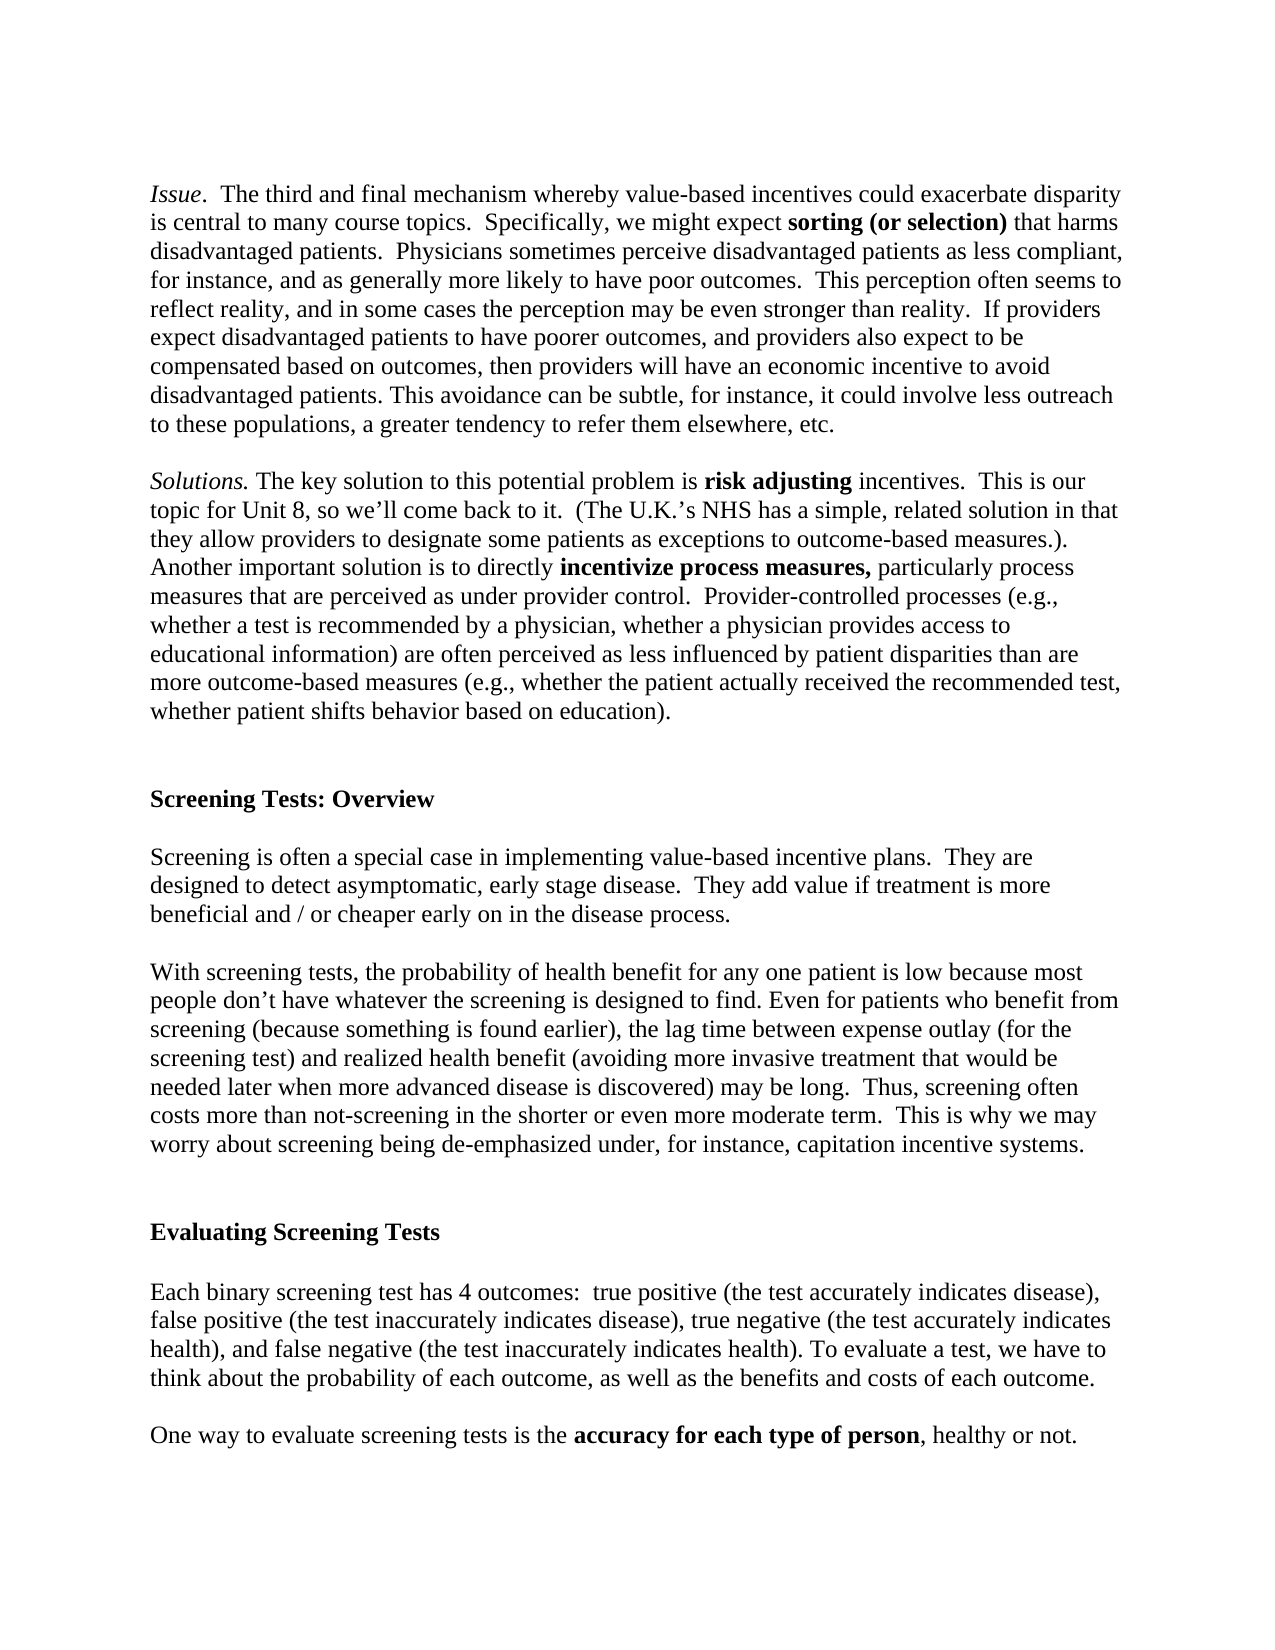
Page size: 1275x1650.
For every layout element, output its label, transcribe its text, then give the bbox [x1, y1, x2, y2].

text One way to evaluate screening tests is the accuracy for each type of person, healthy or not. [150, 1420, 1125, 1449]
text Issue. The third and final mechanism whereby value-based incentives could exacerbate disparity is central to many course topics. Specifically, we might expect sorting (or selection) that harms disadvantaged patients. Physicians sometimes perceive disadvantaged patients as less compliant, for instance, and as generally more likely to have poor outcomes. This perception often seems to reflect reality, and in some cases the perception may be even stronger than reality. If providers expect disadvantaged patients to have poorer outcomes, and providers also expect to be compensated based on outcomes, then providers will have an economic incentive to avoid disadvantaged patients. This avoidance can be subtle, for instance, it could involve less outreach to these populations, a greater tendency to refer them elsewhere, etc. [150, 179, 1125, 437]
text Each binary screening test has 4 outcomes: true positive (the test accurately indicates disease), false positive (the test inaccurately indicates disease), true negative (the test accurately indicates health), and false negative (the test inaccurately indicates health). To evaluate a test, we have to think about the probability of each outcome, as well as the benefits and costs of each outcome. [150, 1277, 1125, 1392]
text Screening Tests: Overview [150, 784, 1125, 813]
text Evaluating Screening Tests [150, 1217, 1125, 1246]
text Solutions. The key solution to this potential problem is risk adjusting incentives. This is our topic for Unit 8, so we’ll come back to it. (The U.K.’s NHS has a simple, related solution in that they allow providers to designate some patients as exceptions to outcome-based measures.). Another important solution is to directly incentivize process measures, particularly process measures that are perceived as under provider control. Provider-controlled processes (e.g., whether a test is recommended by a physician, whether a physician provides access to educational information) are often perceived as less influenced by patient disparities than are more outcome-based measures (e.g., whether the patient actually received the recommended test, whether patient shifts behavior based on education). [150, 466, 1125, 725]
text With screening tests, the probability of health benefit for any one patient is low because most people don’t have whatever the screening is designed to find. Even for patients who benefit from screening (because something is found earlier), the lag time between expense outlay (for the screening test) and realized health benefit (avoiding more invasive treatment that would be needed later when more advanced disease is discovered) may be long. Thus, screening often costs more than not-screening in the shorter or even more moderate term. This is why we may worry about screening being de-emphasized under, for instance, capitation incentive systems. [150, 957, 1125, 1158]
text Screening is often a special case in implementing value-based incentive plans. They are designed to detect asymptomatic, early stage disease. They add value if treatment is more beneficial and / or cheaper early on in the disease process. [150, 842, 1125, 928]
